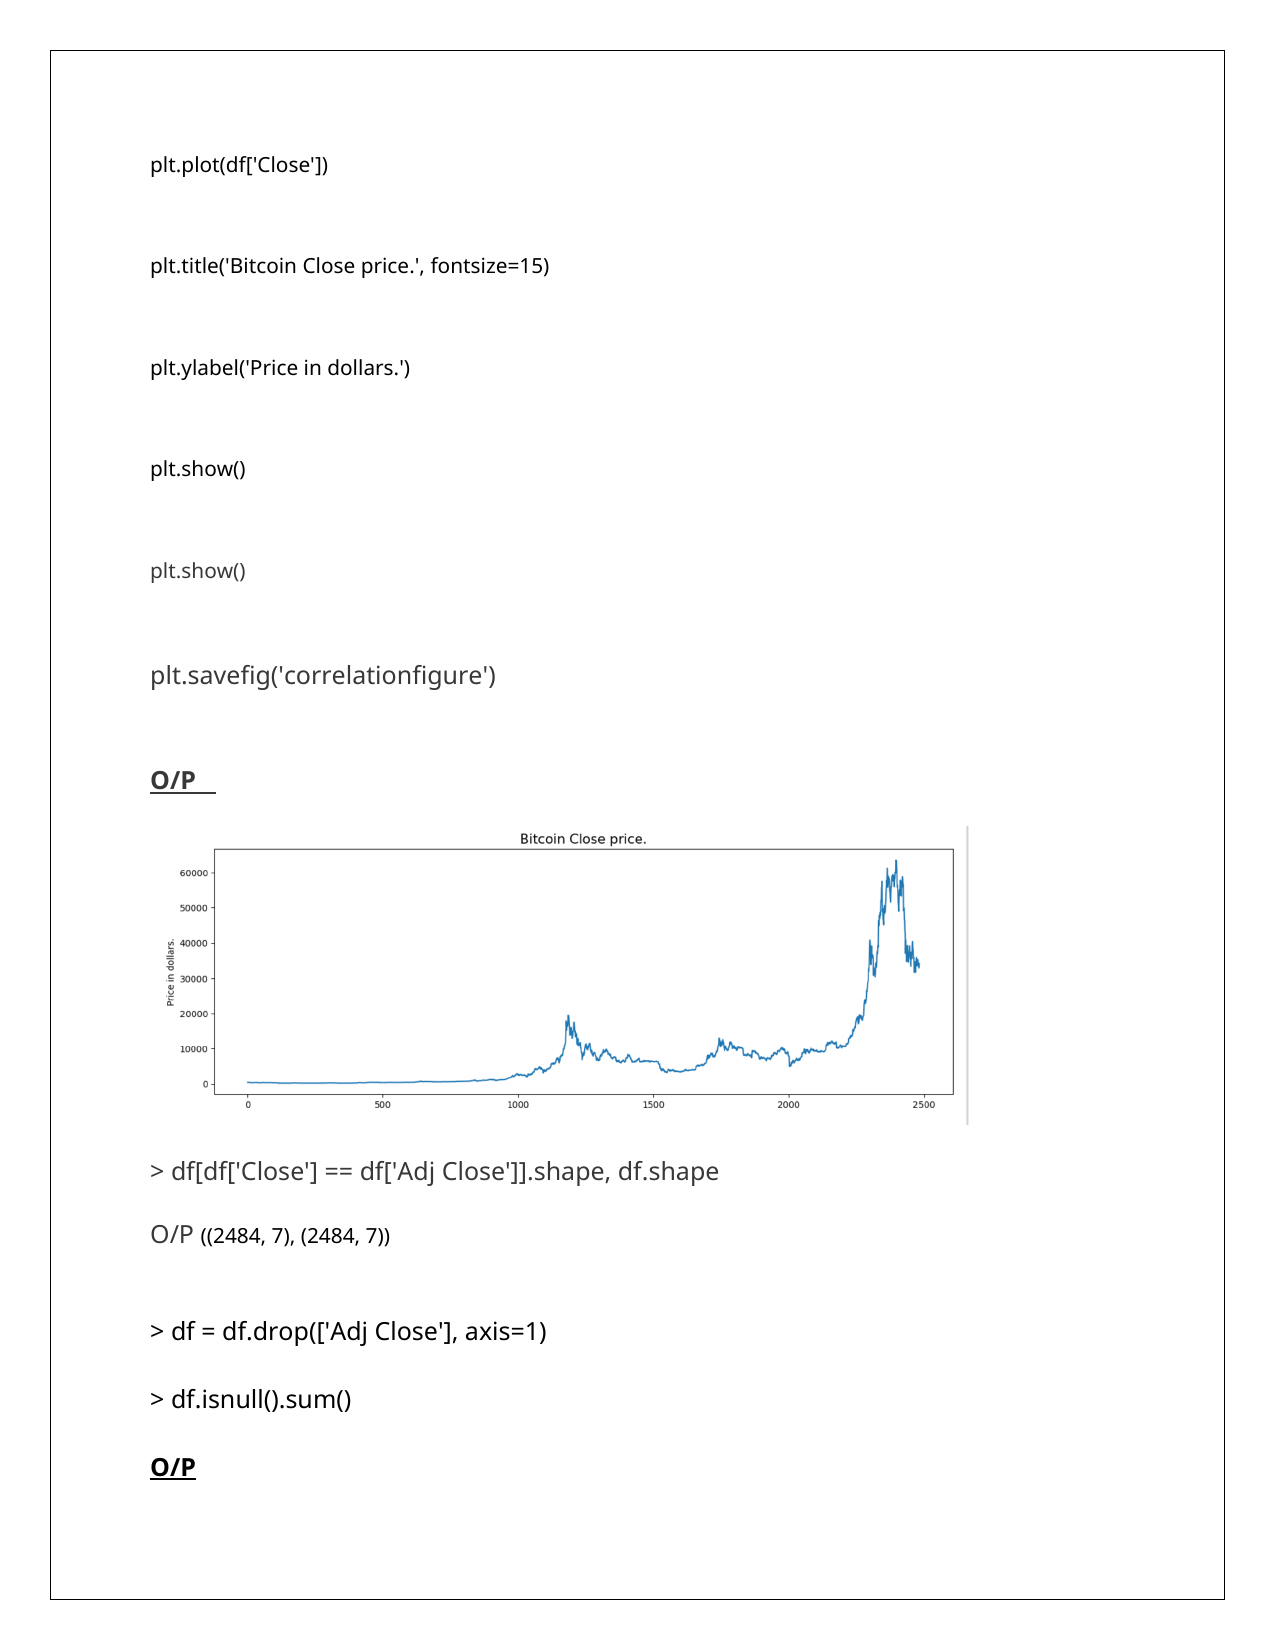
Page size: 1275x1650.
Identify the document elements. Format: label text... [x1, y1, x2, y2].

text plt.ylabel('Price in dollars.') [150, 353, 1125, 381]
picture [150, 826, 969, 1125]
text plt.show() [150, 556, 1125, 584]
text O/P ((2484, 7), (2484, 7)) [150, 1217, 1125, 1251]
text plt.title('Bitcoin Close price.', fontsize=15) [150, 251, 1125, 280]
text plt.plot(df['Close']) [150, 150, 1125, 178]
text > df = df.drop(['Adj Close'], axis=1) [150, 1313, 1125, 1347]
text plt.show() [150, 454, 1125, 483]
text plt.savefig('correlationfigure') [150, 657, 1125, 691]
text O/P [150, 763, 1125, 797]
text > df.isnull().sum() [150, 1381, 1125, 1415]
text > df[df['Close'] == df['Adj Close']].shape, df.shape [150, 1153, 1125, 1187]
text O/P [150, 1449, 1125, 1483]
